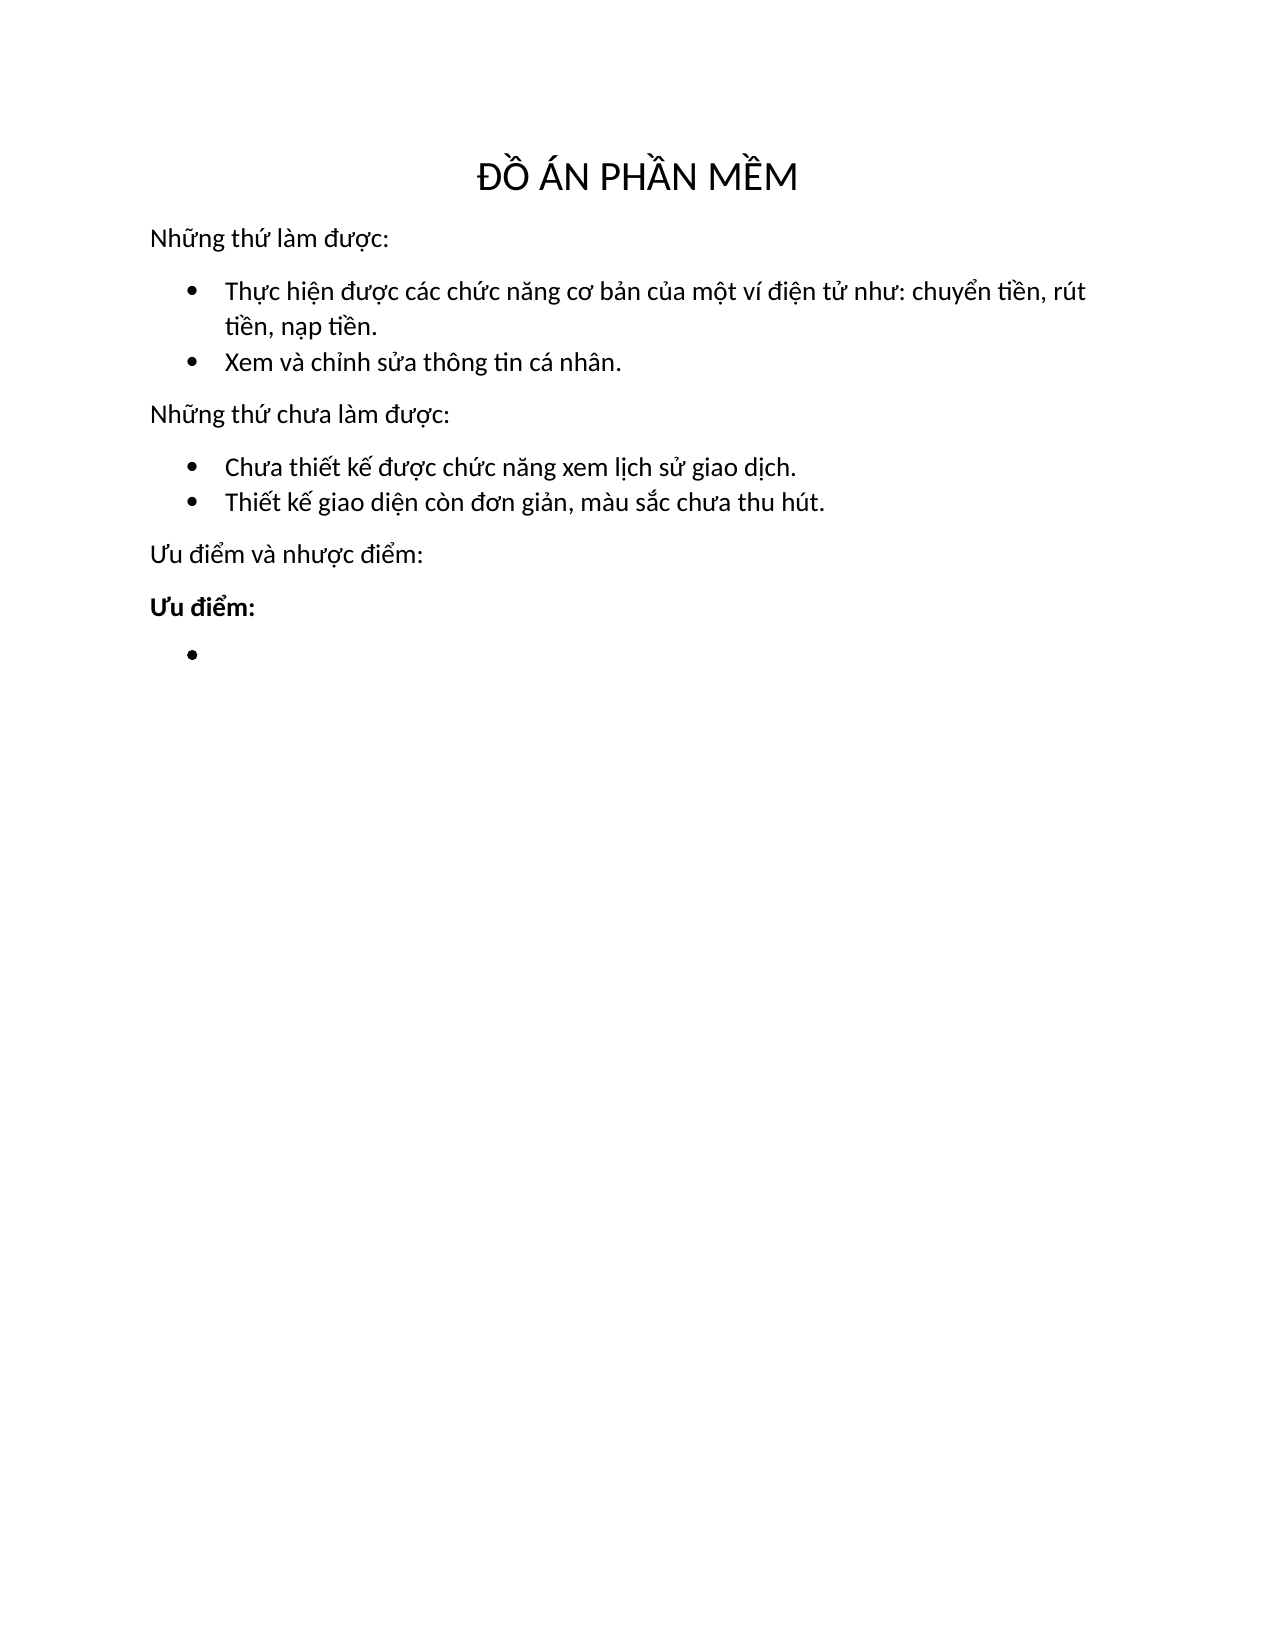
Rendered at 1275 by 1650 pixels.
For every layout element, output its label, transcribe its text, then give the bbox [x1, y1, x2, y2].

text Những thứ chưa làm được: [150, 397, 1125, 430]
list Thiết kế giao diện còn đơn giản, màu sắc chưa thu hút. [187, 485, 1125, 518]
text Ưu điểm: [150, 590, 1125, 623]
list Thực hiện được các chức năng cơ bản của một ví điện tử như: chuyển tiền, rút tiền, nạp tiền. [187, 274, 1125, 342]
text ĐỒ ÁN PHẦN MỀM [150, 150, 1125, 201]
text Những thứ làm được: [150, 222, 1125, 254]
list Chưa thiết kế được chức năng xem lịch sử giao dịch. [187, 450, 1125, 483]
list Xem và chỉnh sửa thông tin cá nhân. [187, 345, 1125, 378]
text Ưu điểm và nhược điểm: [150, 538, 1125, 571]
